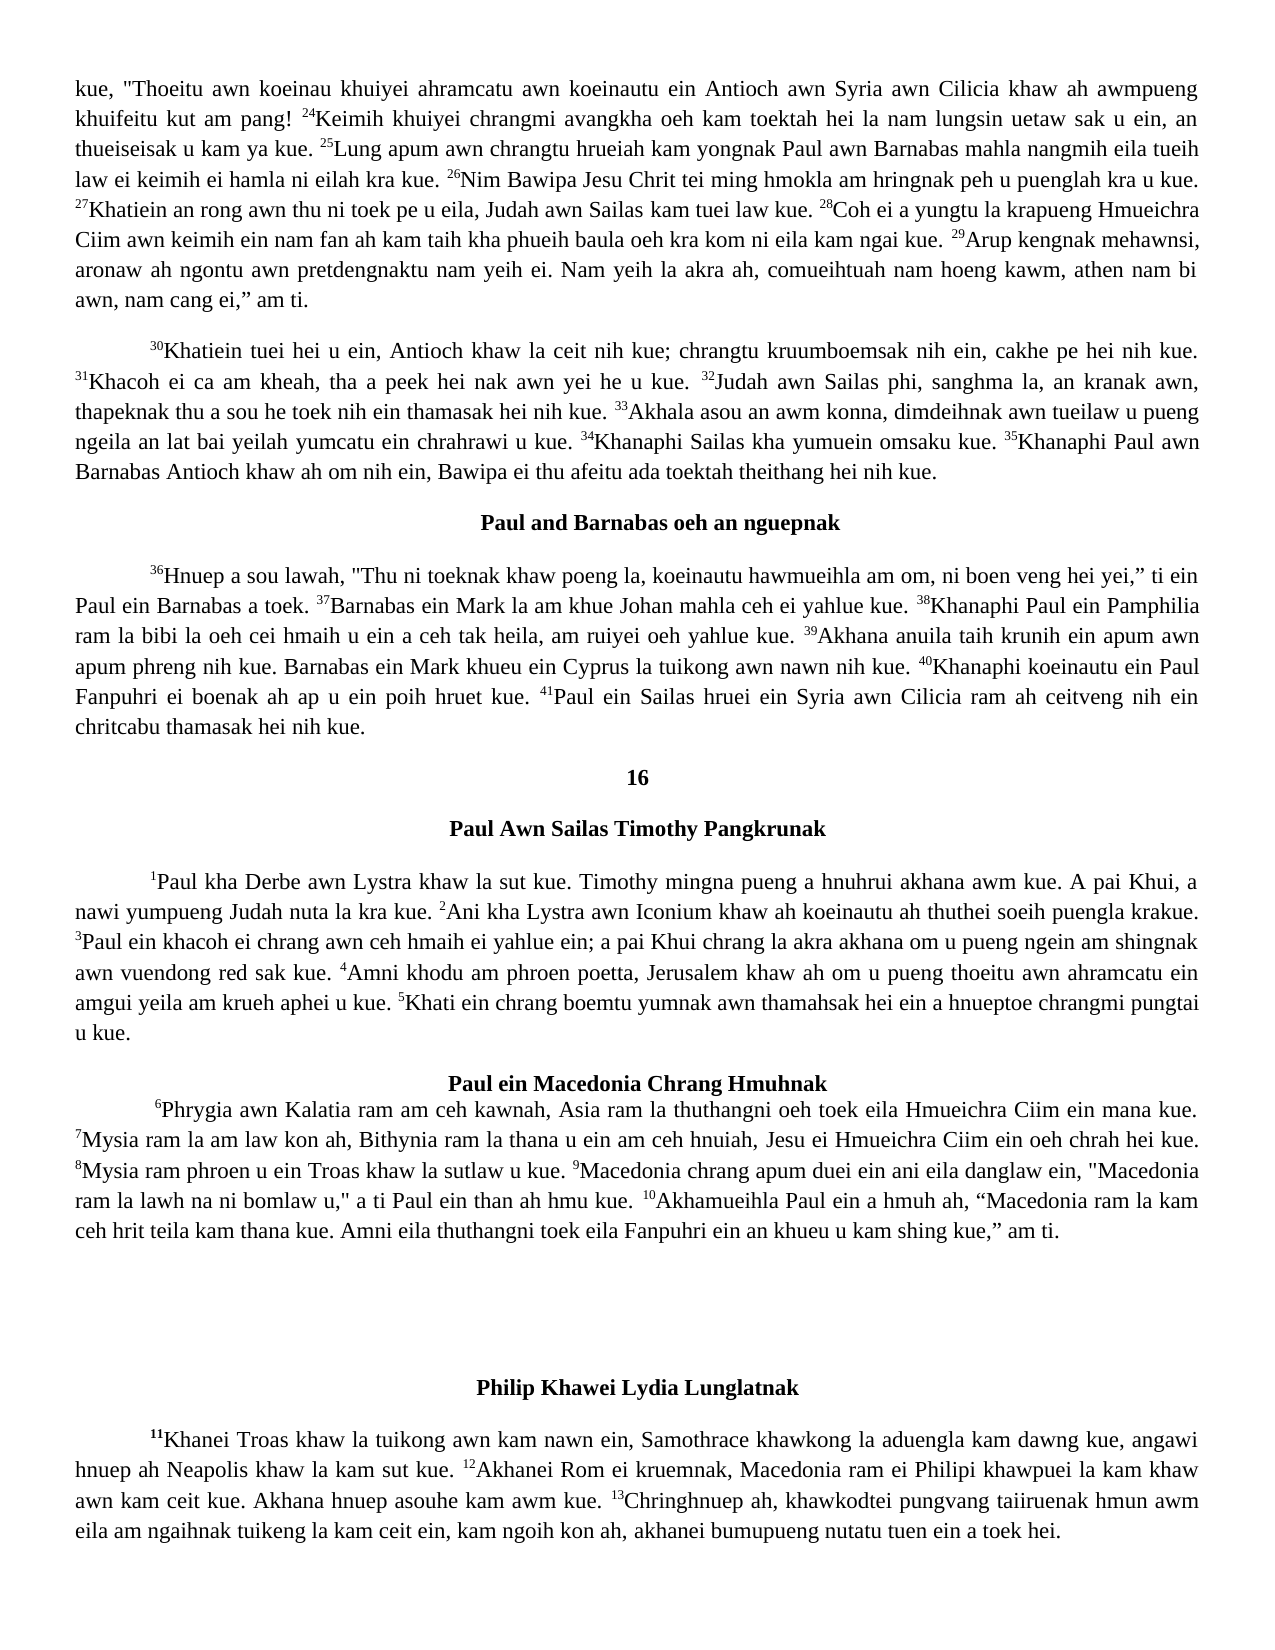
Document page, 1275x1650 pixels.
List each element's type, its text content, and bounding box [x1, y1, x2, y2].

text 11Khanei Troas khaw la tuikong awn kam nawn ein, Samothrace khawkong la aduengla kam dawng kue, angawi hnuep ah Neapolis khaw la kam sut kue. 12Akhanei Rom ei kruemnak, Macedonia ram ei Philipi khawpuei la kam khaw awn kam ceit kue. Akhana hnuep asouhe kam awm kue. 13Chringhnuep ah, khawkodtei pungvang taiiruenak hmun awm eila am ngaihnak tuikeng la kam ceit ein, kam ngoih kon ah, akhanei bumupueng nutatu tuen ein a toek hei. [75, 1426, 1200, 1543]
text 36Hnuep a sou lawah, "Thu ni toeknak khaw poeng la, koeinautu hawmueihla am om, ni boen veng hei yei,” ti ein Paul ein Barnabas a toek. 37Barnabas ein Mark la am khue Johan mahla ceh ei yahlue kue. 38Khanaphi Paul ein Pamphilia ram la bibi la oeh cei hmaih u ein a ceh tak heila, am ruiyei oeh yahlue kue. 39Akhana anuila taih krunih ein apum awn apum phreng nih kue. Barnabas ein Mark khueu ein Cyprus la tuikong awn nawn nih kue. 40Khanaphi koeinautu ein Paul Fanpuhri ei boenak ah ap u ein poih hruet kue. 41Paul ein Sailas hruei ein Syria awn Cilicia ram ah ceitveng nih ein chritcabu thamasak hei nih kue. [75, 562, 1200, 739]
text Paul Awn Sailas Timothy Pangkrunak [75, 815, 1200, 842]
text 16 [75, 764, 1200, 791]
text 1Paul kha Derbe awn Lystra khaw la sut kue. Timothy mingna pueng a hnuhrui akhana awm kue. A pai Khui, a nawi yumpueng Judah nuta la kra kue. 2Ani kha Lystra awn Iconium khaw ah koeinautu ah thuthei soeih puengla krakue. 3Paul ein khacoh ei chrang awn ceh hmaih ei yahlue ein; a pai Khui chrang la akra akhana om u pueng ngein am shingnak awn vuendong red sak kue. 4Amni khodu am phroen poetta, Jerusalem khaw ah om u pueng thoeitu awn ahramcatu ein amgui yeila am krueh aphei u kue. 5Khati ein chrang boemtu yumnak awn thamahsak hei ein a hnueptoe chrangmi pungtai u kue. [75, 868, 1200, 1045]
text Paul ein Macedonia Chrang Hmuhnak [75, 1070, 1200, 1096]
text Paul and Barnabas oeh an nguepnak [75, 509, 1200, 536]
text Philip Khawei Lydia Lunglatnak [75, 1374, 1200, 1400]
text 30Khatiein tuei hei u ein, Antioch khaw la ceit nih kue; chrangtu kruumboemsak nih ein, cakhe pe hei nih kue. 31Khacoh ei ca am kheah, tha a peek hei nak awn yei he u kue. 32Judah awn Sailas phi, sanghma la, an kranak awn, thapeknak thu a sou he toek nih ein thamasak hei nih kue. 33Akhala asou an awm konna, dimdeihnak awn tueilaw u pueng ngeila an lat bai yeilah yumcatu ein chrahrawi u kue. 34Khanaphi Sailas kha yumuein omsaku kue. 35Khanaphi Paul awn Barnabas Antioch khaw ah om nih ein, Bawipa ei thu afeitu ada toektah theithang hei nih kue. [75, 337, 1200, 485]
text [75, 75, 1200, 313]
text 6Phrygia awn Kalatia ram am ceh kawnah, Asia ram la thuthangni oeh toek eila Hmueichra Ciim ein mana kue. 7Mysia ram la am law kon ah, Bithynia ram la thana u ein am ceh hnuiah, Jesu ei Hmueichra Ciim ein oeh chrah hei kue. 8Mysia ram phroen u ein Troas khaw la sutlaw u kue. 9Macedonia chrang apum duei ein ani eila danglaw ein, "Macedonia ram la lawh na ni bomlaw u," a ti Paul ein than ah hmu kue. 10Akhamueihla Paul ein a hmuh ah, “Macedonia ram la kam ceh hrit teila kam thana kue. Amni eila thuthangni toek eila Fanpuhri ein an khueu u kam shing kue,” am ti. [75, 1096, 1200, 1243]
